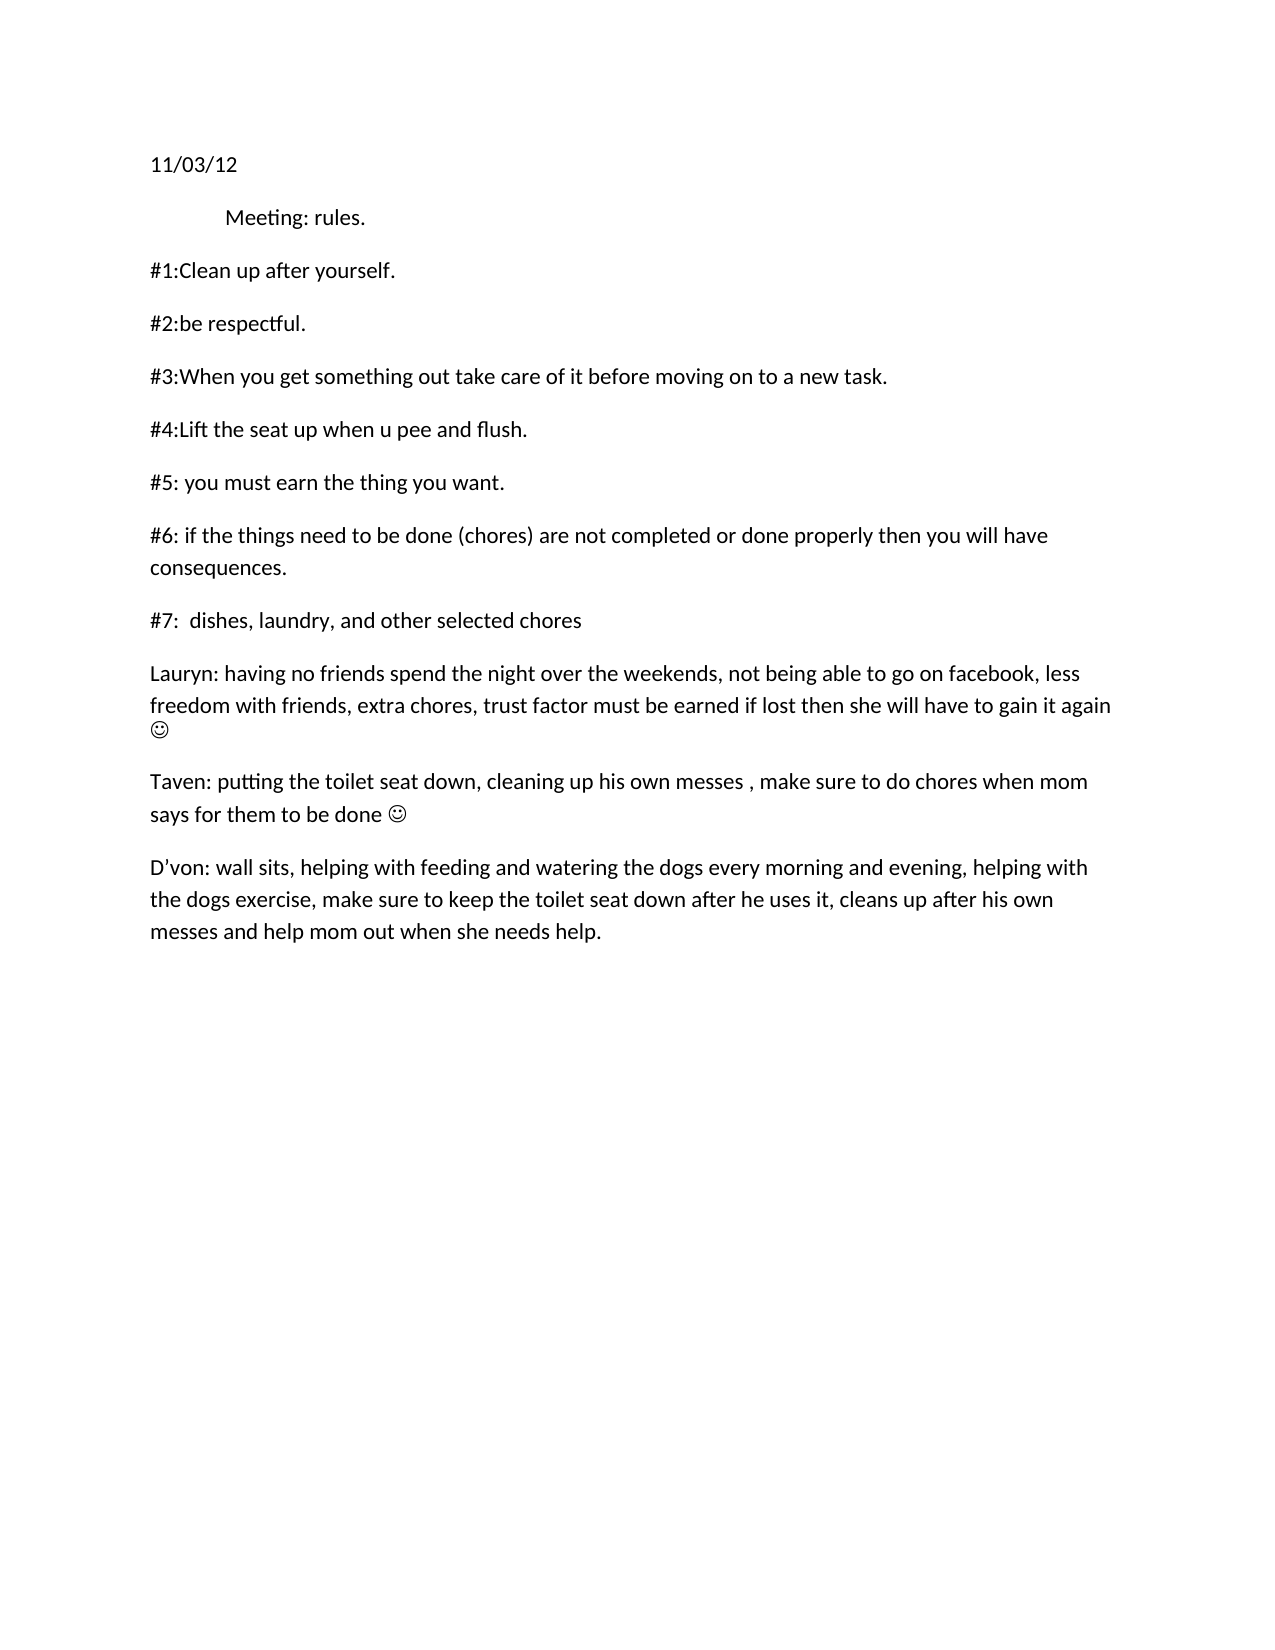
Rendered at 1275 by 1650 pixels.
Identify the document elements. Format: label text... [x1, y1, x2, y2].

text Taven: putting the toilet seat down, cleaning up his own messes , make sure to do chores when mom says for them to be done [150, 767, 1125, 828]
text Meeting: rules. [150, 203, 1125, 231]
text #1:Clean up after yourself. [150, 256, 1125, 284]
text #5: you must earn the thing you want. [150, 468, 1125, 496]
text Lauryn: having no friends spend the night over the weekends, not being able to go on facebook, less freedom with friends, extra chores, trust factor must be earned if lost then she will have to gain it again [150, 659, 1125, 743]
text #6: if the things need to be done (chores) are not completed or done properly then you will have consequences. [150, 521, 1125, 581]
text #2:be respectful. [150, 309, 1125, 337]
text #3:When you get something out take care of it before moving on to a new task. [150, 362, 1125, 390]
text #7: dishes, laundry, and other selected chores [150, 606, 1125, 634]
text 11/03/12 [150, 150, 1125, 178]
text D’von: wall sits, helping with feeding and watering the dogs every morning and evening, helping with the dogs exercise, make sure to keep the toilet seat down after he uses it, cleans up after his own messes and help mom out when she needs help. [150, 853, 1125, 945]
text #4:Lift the seat up when u pee and flush. [150, 415, 1125, 443]
